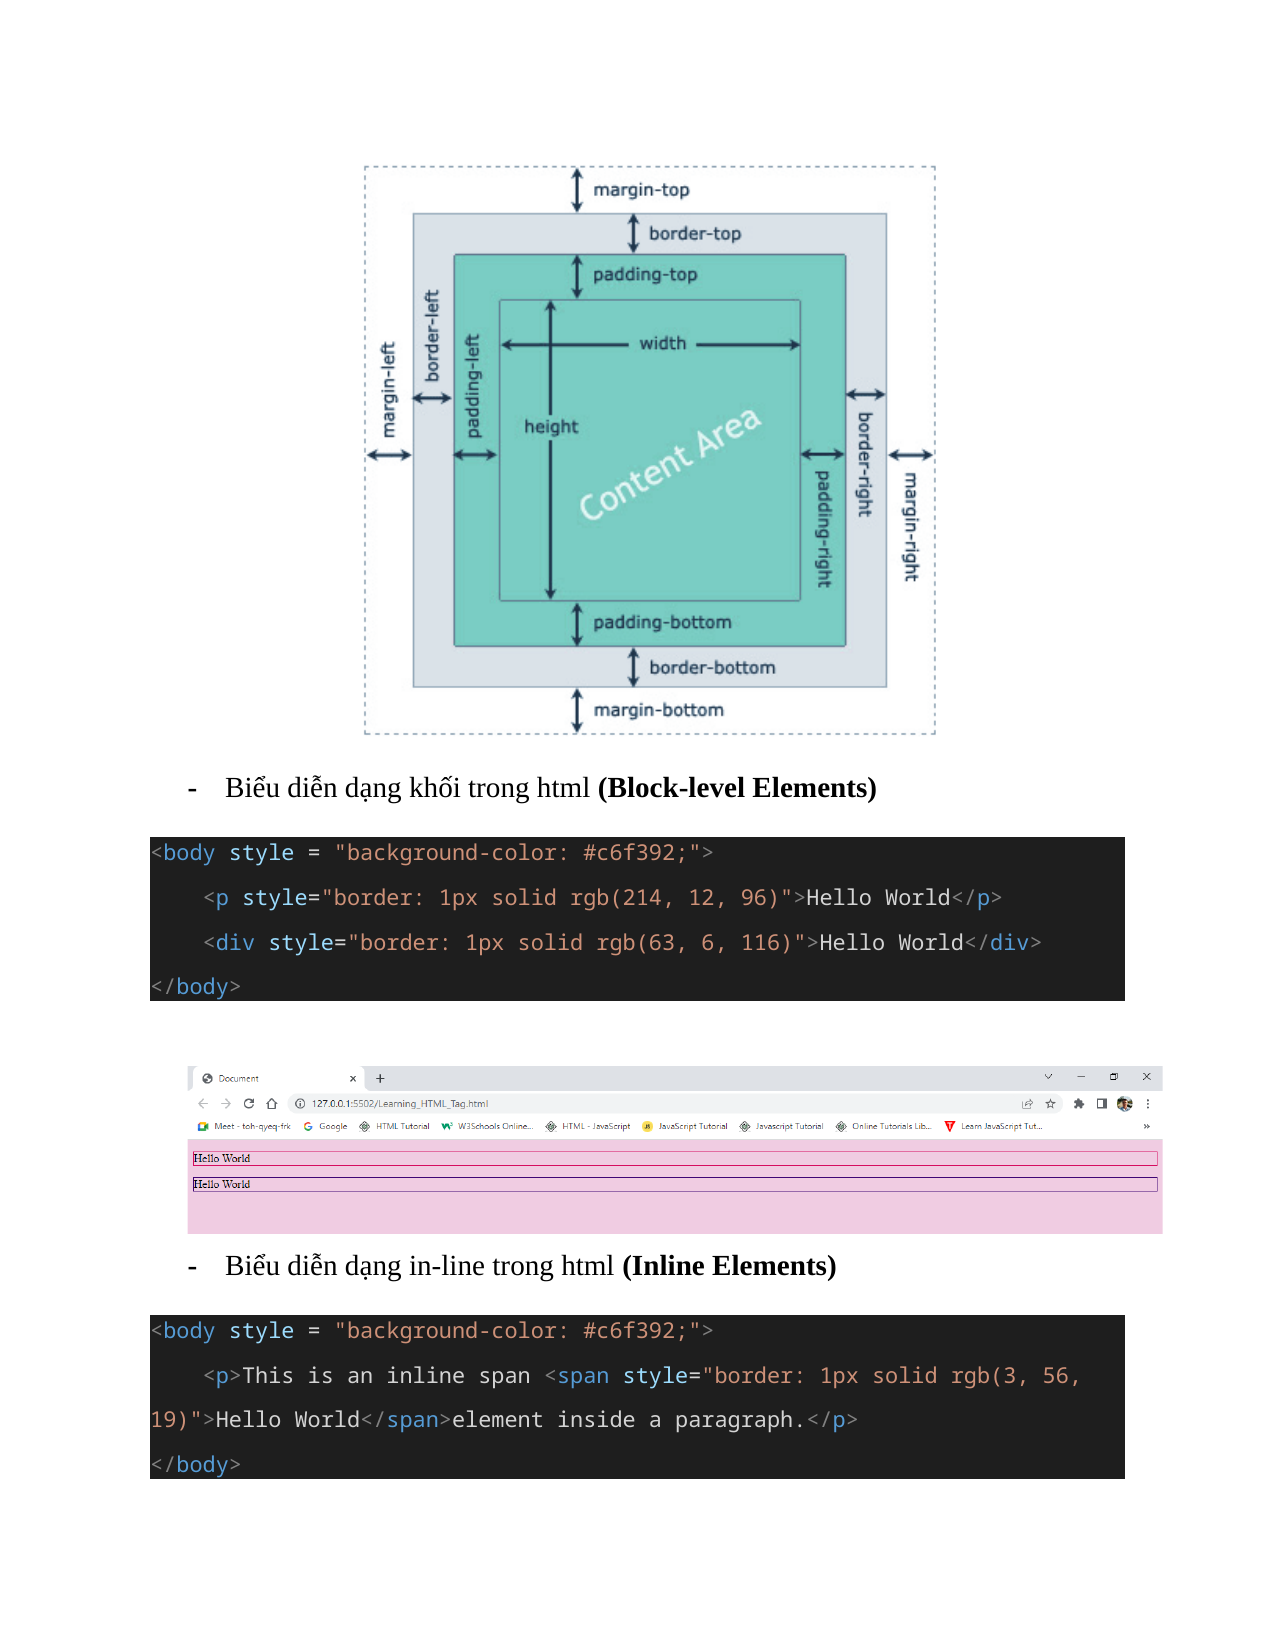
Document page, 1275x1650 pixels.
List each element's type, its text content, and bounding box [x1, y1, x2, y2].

picture [341, 150, 972, 757]
text <body style = "background-color: #c6f392;"> [150, 1315, 1125, 1345]
text <body style = "background-color: #c6f392;"> [150, 837, 1125, 867]
text <p style="border: 1px solid rgb(214, 12, 96)">Hello World</p> [150, 882, 1125, 912]
list Biểu diễn dạng in-line trong html (Inline Elements) [150, 1248, 1125, 1281]
text <div style="border: 1px solid rgb(63, 6, 116)">Hello World</div> [150, 927, 1125, 956]
list Biểu diễn dạng khối trong html (Block-level Elements) [150, 770, 1125, 804]
text </body> [150, 1449, 1125, 1479]
picture [187, 1066, 1163, 1234]
text </body> [150, 971, 1125, 1001]
text <p>This is an inline span <span style="border: 1px solid rgb(3, 56, 19)">Hello World</span>element inside a paragraph.</p> [150, 1359, 1125, 1434]
